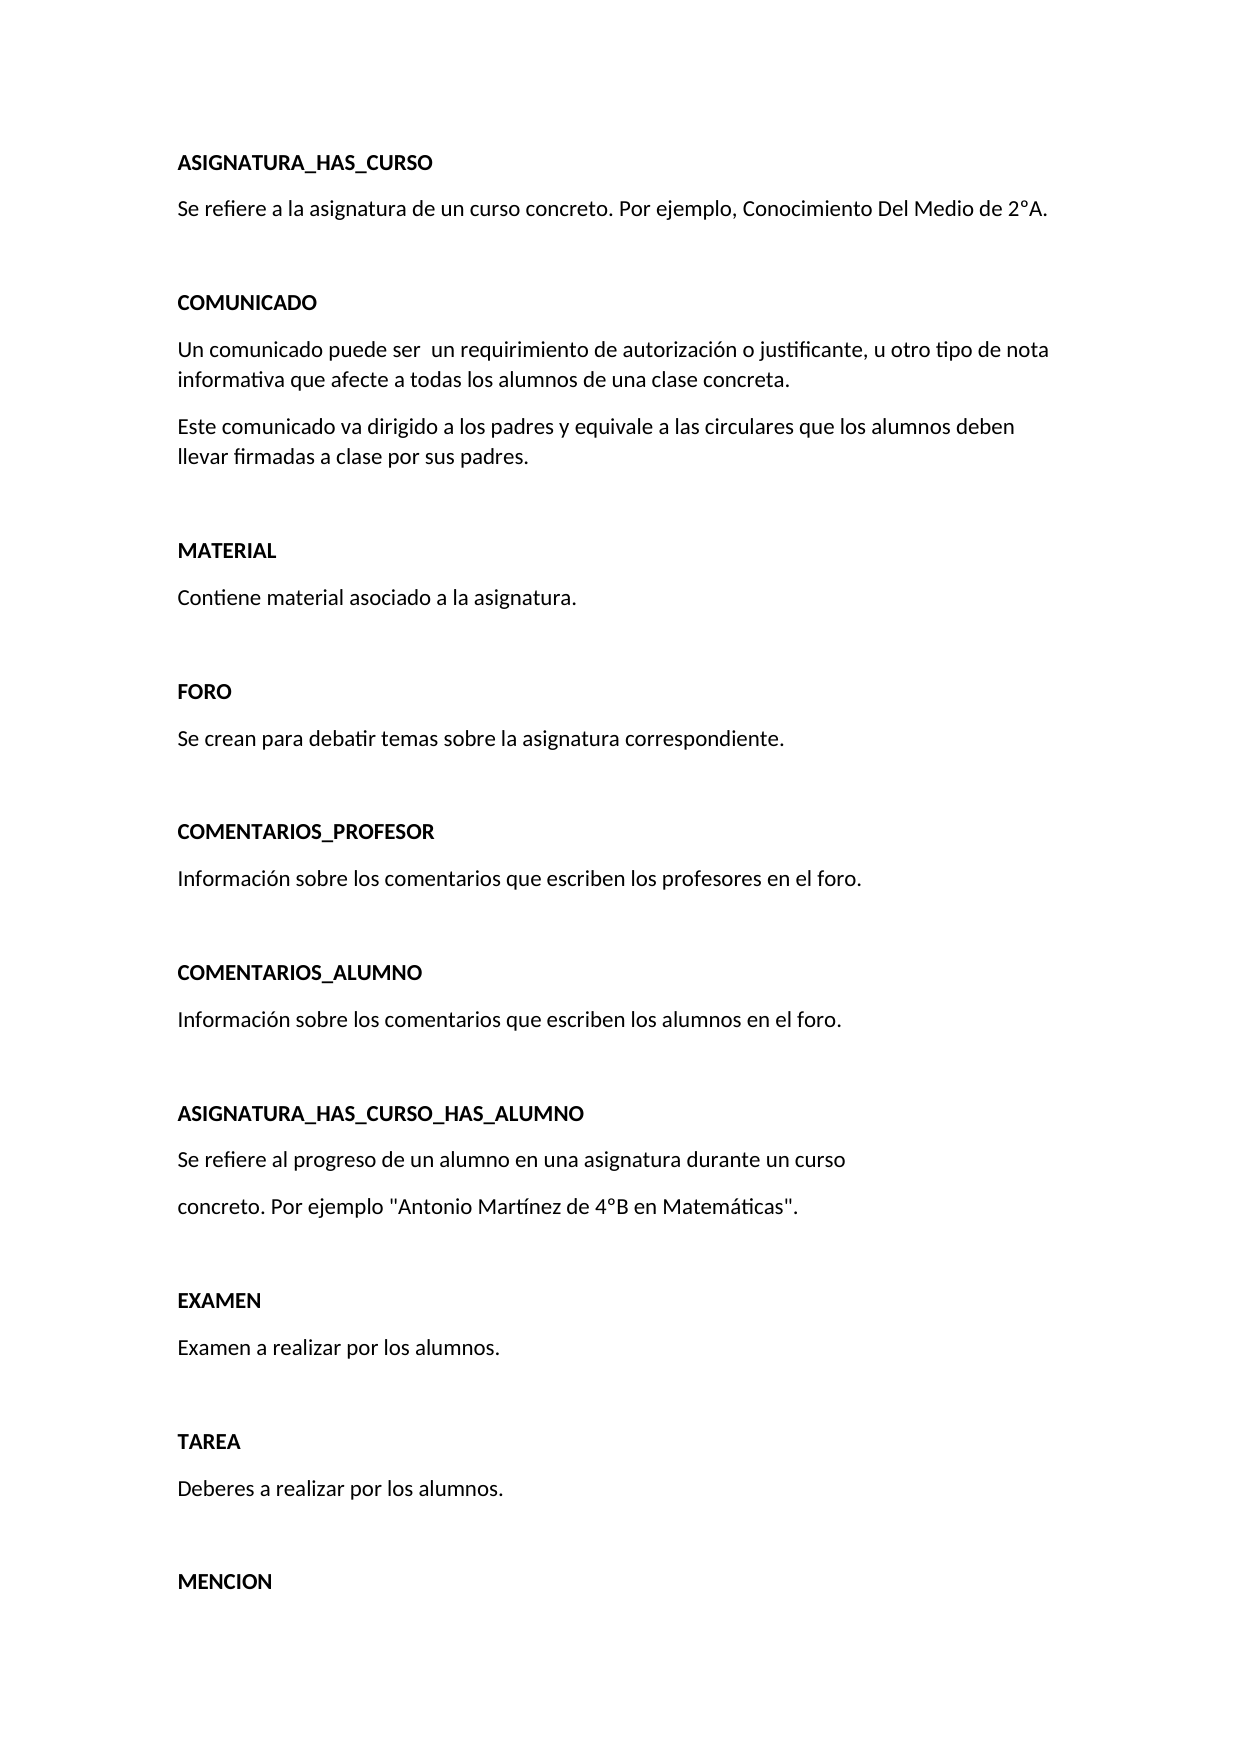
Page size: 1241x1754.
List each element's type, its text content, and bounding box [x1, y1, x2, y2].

text COMENTARIOS_ALUMNO [177, 958, 1063, 986]
text Este comunicado va dirigido a los padres y equivale a las circulares que los alumnos deben llevar firmadas a clase por sus padres. [177, 412, 1063, 470]
text Se refiere a la asignatura de un curso concreto. Por ejemplo, Conocimiento Del Medio de 2ºA. [177, 194, 1063, 222]
text concreto. Por ejemplo "Antonio Martínez de 4ºB en Matemáticas". [177, 1192, 1063, 1220]
text Se refiere al progreso de un alumno en una asignatura durante un curso [177, 1146, 1063, 1173]
text ASIGNATURA_HAS_CURSO_HAS_ALUMNO [177, 1099, 1063, 1127]
text COMENTARIOS_PROFESOR [177, 817, 1063, 845]
text FORO [177, 677, 1063, 705]
text Deberes a realizar por los alumnos. [177, 1474, 1063, 1502]
text MENCION [177, 1567, 1063, 1595]
text COMUNICADO [177, 288, 1063, 316]
text ASIGNATURA_HAS_CURSO [177, 148, 1063, 176]
text Examen a realizar por los alumnos. [177, 1333, 1063, 1361]
text Contiene material asociado a la asignatura. [177, 583, 1063, 611]
text MATERIAL [177, 536, 1063, 564]
text Información sobre los comentarios que escriben los profesores en el foro. [177, 864, 1063, 892]
text TAREA [177, 1427, 1063, 1455]
text Un comunicado puede ser un requirimiento de autorización o justificante, u otro tipo de nota informativa que afecte a todas los alumnos de una clase concreta. [177, 335, 1063, 393]
text EXAMEN [177, 1286, 1063, 1314]
text Se crean para debatir temas sobre la asignatura correspondiente. [177, 724, 1063, 752]
text Información sobre los comentarios que escriben los alumnos en el foro. [177, 1005, 1063, 1033]
